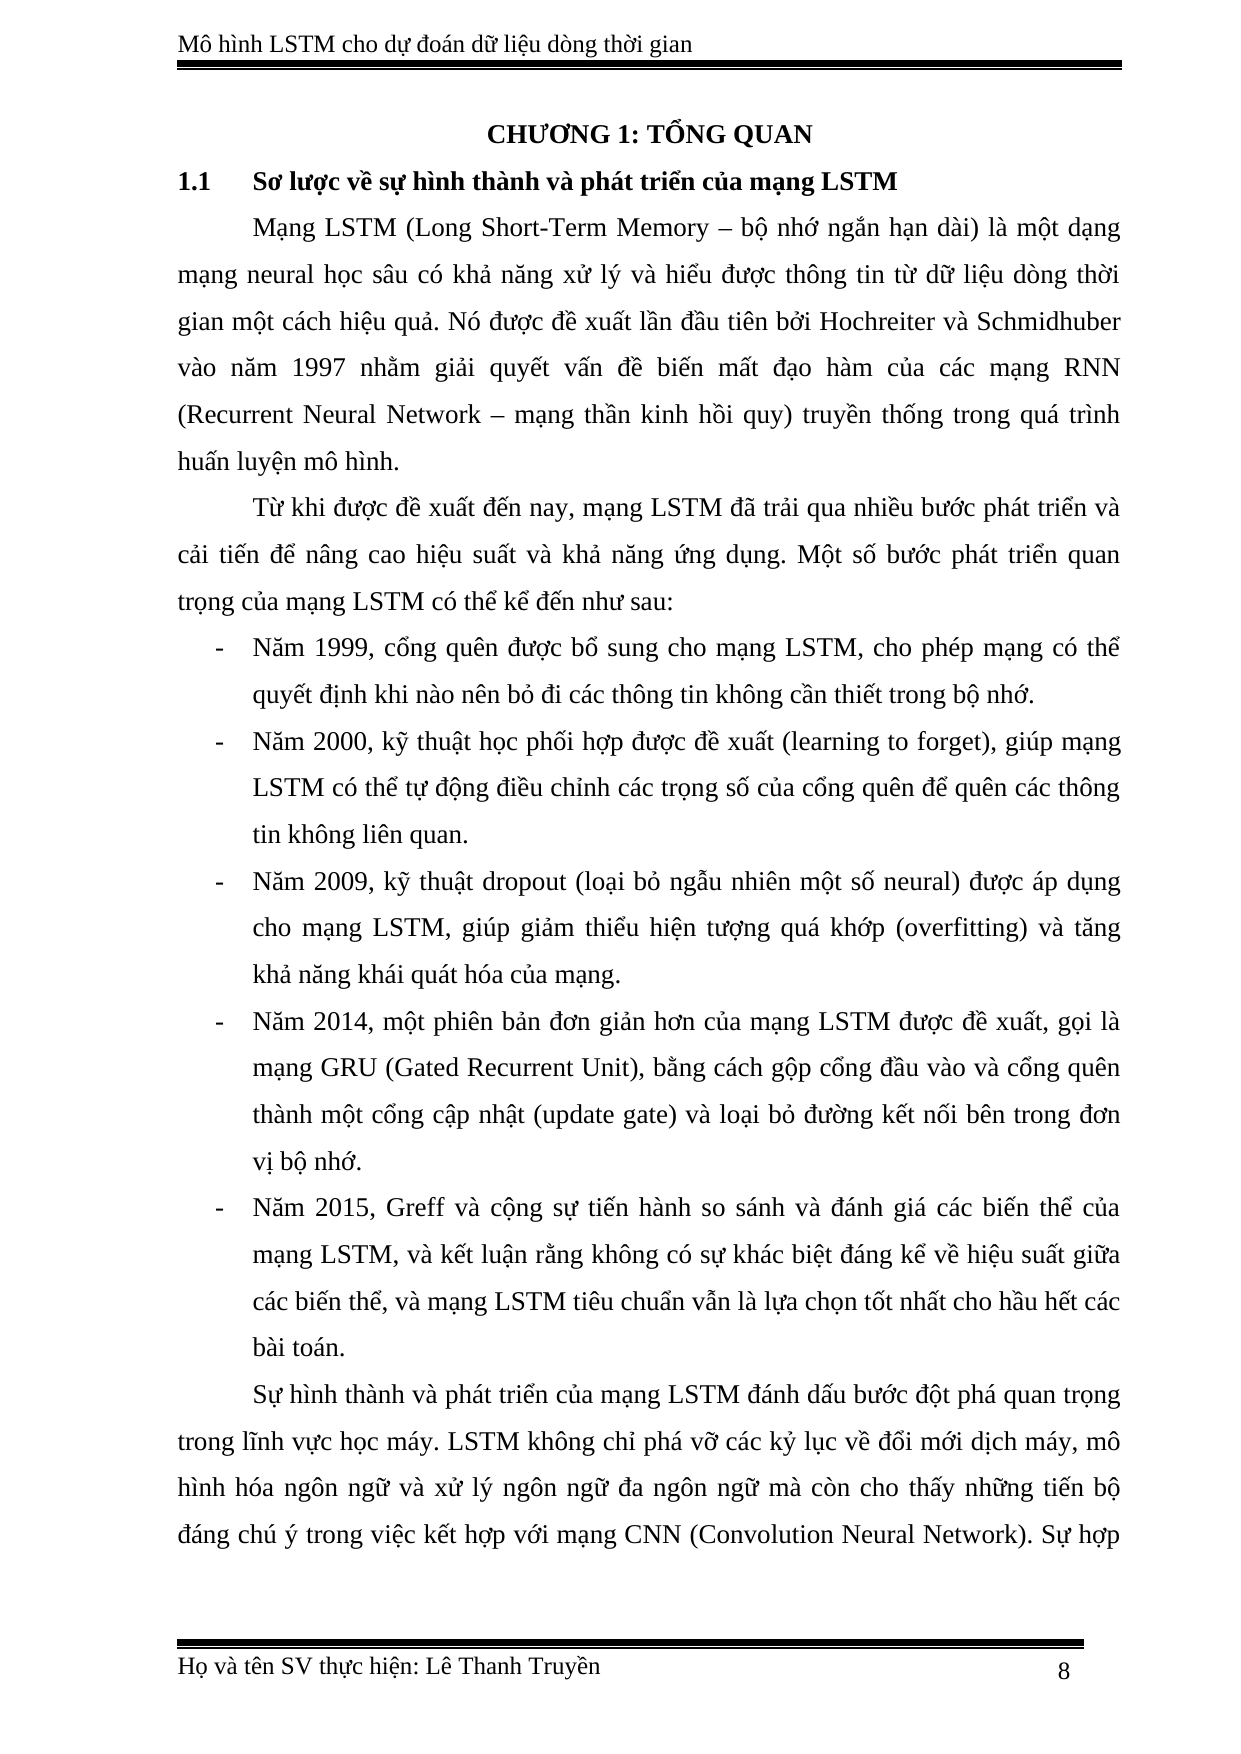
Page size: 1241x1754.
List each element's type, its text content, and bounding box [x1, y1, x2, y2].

list Năm 2009, kỹ thuật dropout (loại bỏ ngẫu nhiên một số neural) được áp dụng cho mạng LSTM, giúp giảm thiểu hiện tượng quá khớp (overfitting) và tăng khả năng khái quát hóa của mạng. [215, 865, 1122, 989]
list Năm 2000, kỹ thuật học phối hợp được đề xuất (learning to forget), giúp mạng LSTM có thể tự động điều chỉnh các trọng số của cổng quên để quên các thông tin không liên quan. [215, 725, 1122, 849]
text Từ khi được đề xuất đến nay, mạng LSTM đã trải qua nhiều bước phát triển và cải tiến để nâng cao hiệu suất và khả năng ứng dụng. Một số bước phát triển quan trọng của mạng LSTM có thể kể đến như sau: [177, 491, 1122, 616]
subtitle Sơ lược về sự hình thành và phát triển của mạng LSTM [177, 165, 1122, 196]
text Mạng LSTM (Long Short-Term Memory – bộ nhớ ngắn hạn dài) là một dạng mạng neural học sâu có khả năng xử lý và hiểu được thông tin từ dữ liệu dòng thời gian một cách hiệu quả. Nó được đề xuất lần đầu tiên bởi Hochreiter và Schmidhuber vào năm 1997 nhằm giải quyết vấn đề biến mất đạo hàm của các mạng RNN (Recurrent Neural Network – mạng thần kinh hồi quy) truyền thống trong quá trình huấn luyện mô hình. [177, 211, 1122, 476]
list Năm 2014, một phiên bản đơn giản hơn của mạng LSTM được đề xuất, gọi là mạng GRU (Gated Recurrent Unit), bằng cách gộp cổng đầu vào và cổng quên thành một cổng cập nhật (update gate) và loại bỏ đường kết nối bên trong đơn vị bộ nhớ. [215, 1005, 1122, 1176]
list Năm 1999, cổng quên được bổ sung cho mạng LSTM, cho phép mạng có thể quyết định khi nào nên bỏ đi các thông tin không cần thiết trong bộ nhớ. [215, 631, 1122, 709]
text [177, 1378, 1122, 1549]
list Năm 2015, Greff và cộng sự tiến hành so sánh và đánh giá các biến thể của mạng LSTM, và kết luận rằng không có sự khác biệt đáng kể về hiệu suất giữa các biến thể, và mạng LSTM tiêu chuẩn vẫn là lựa chọn tốt nhất cho hầu hết các bài toán. [215, 1191, 1122, 1363]
subtitle CHƯƠNG 1: TỔNG QUAN [177, 118, 1122, 149]
